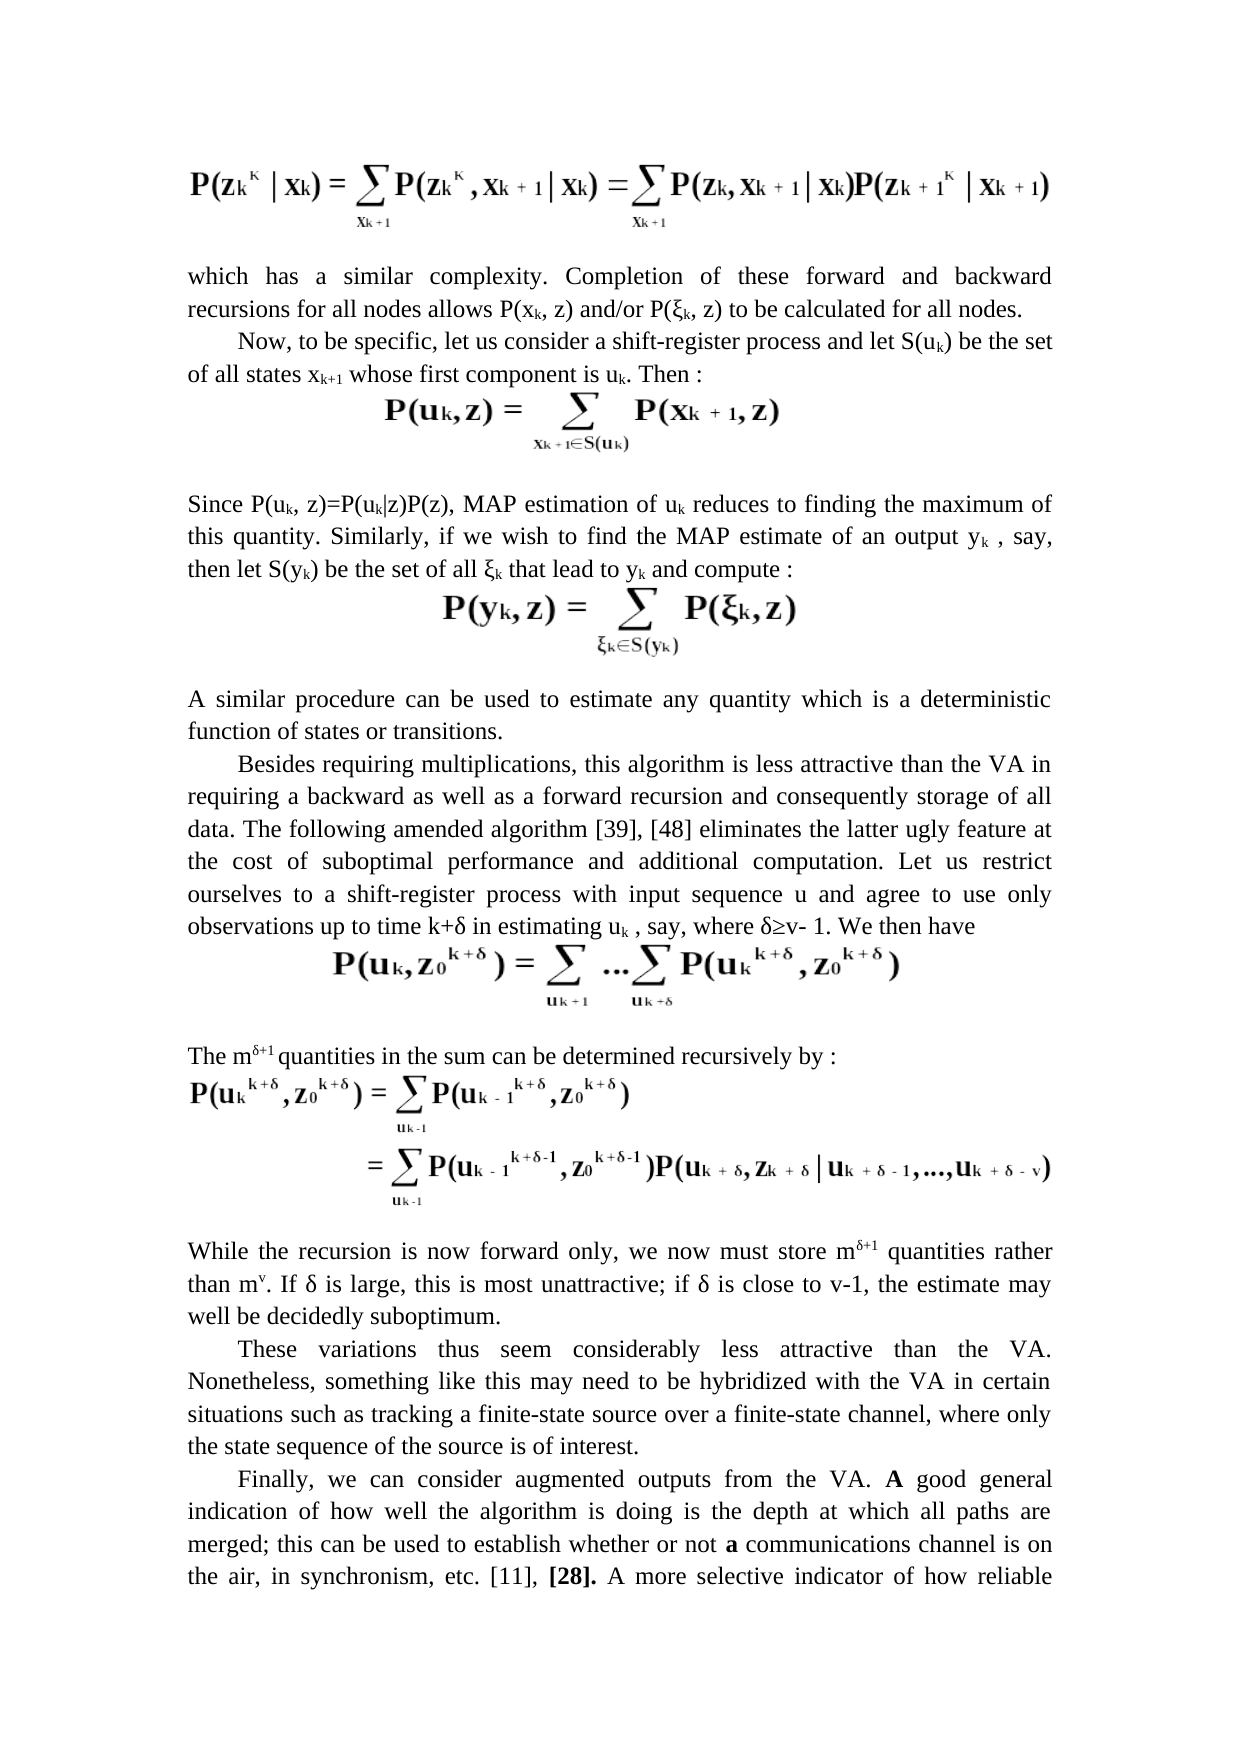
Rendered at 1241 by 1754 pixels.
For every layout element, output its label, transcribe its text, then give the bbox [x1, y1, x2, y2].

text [187, 1462, 1053, 1592]
text These variations thus seem considerably less attractive than the VA. Nonetheless, something like this may need to be hybridized with the VA in certain situations such as tracking a finite-state source over a finite-state channel, where only the state sequence of the source is of interest. [187, 1332, 1053, 1462]
text Besides requiring multiplications, this algorithm is less attractive than the VA in requiring a backward as well as a forward recursion and consequently storage of all data. The following amended algorithm [39], [48] eliminates the latter ugly feature at the cost of suboptimal performance and additional computation. Let us restrict ourselves to a shift-register process with input sequence u and agree to use only observations up to time k+δ in estimating uk , say, where δ≥v- 1. We then have [187, 747, 1053, 942]
text A similar procedure can be used to estimate any quantity which is a deterministic function of states or transitions. [187, 682, 1053, 747]
text which has a similar complexity. Completion of these forward and backward recursions for all nodes allows P(xk, z) and/or P(ξk, z) to be calculated for all nodes. [187, 259, 1053, 324]
text Since P(uk, z)=P(uk|z)P(z), MAP estimation of uk reduces to finding the maximum of this quantity. Similarly, if we wish to find the MAP estimate of an output yk , say, then let S(yk) be the set of all ξk that lead to yk and compute : [187, 487, 1053, 584]
text Now, to be specific, let us consider a shift-register process and let S(uk) be the set of all states xk+1 whose first component is uk. Then : [187, 324, 1053, 389]
text While the recursion is now forward only, we now must store mδ+1 quantities rather than mv. If δ is large, this is most unattractive; if δ is close to v-1, the estimate may well be decidedly suboptimum. [187, 1234, 1053, 1332]
text The mδ+1 quantities in the sum can be determined recursively by : [187, 1039, 1053, 1072]
